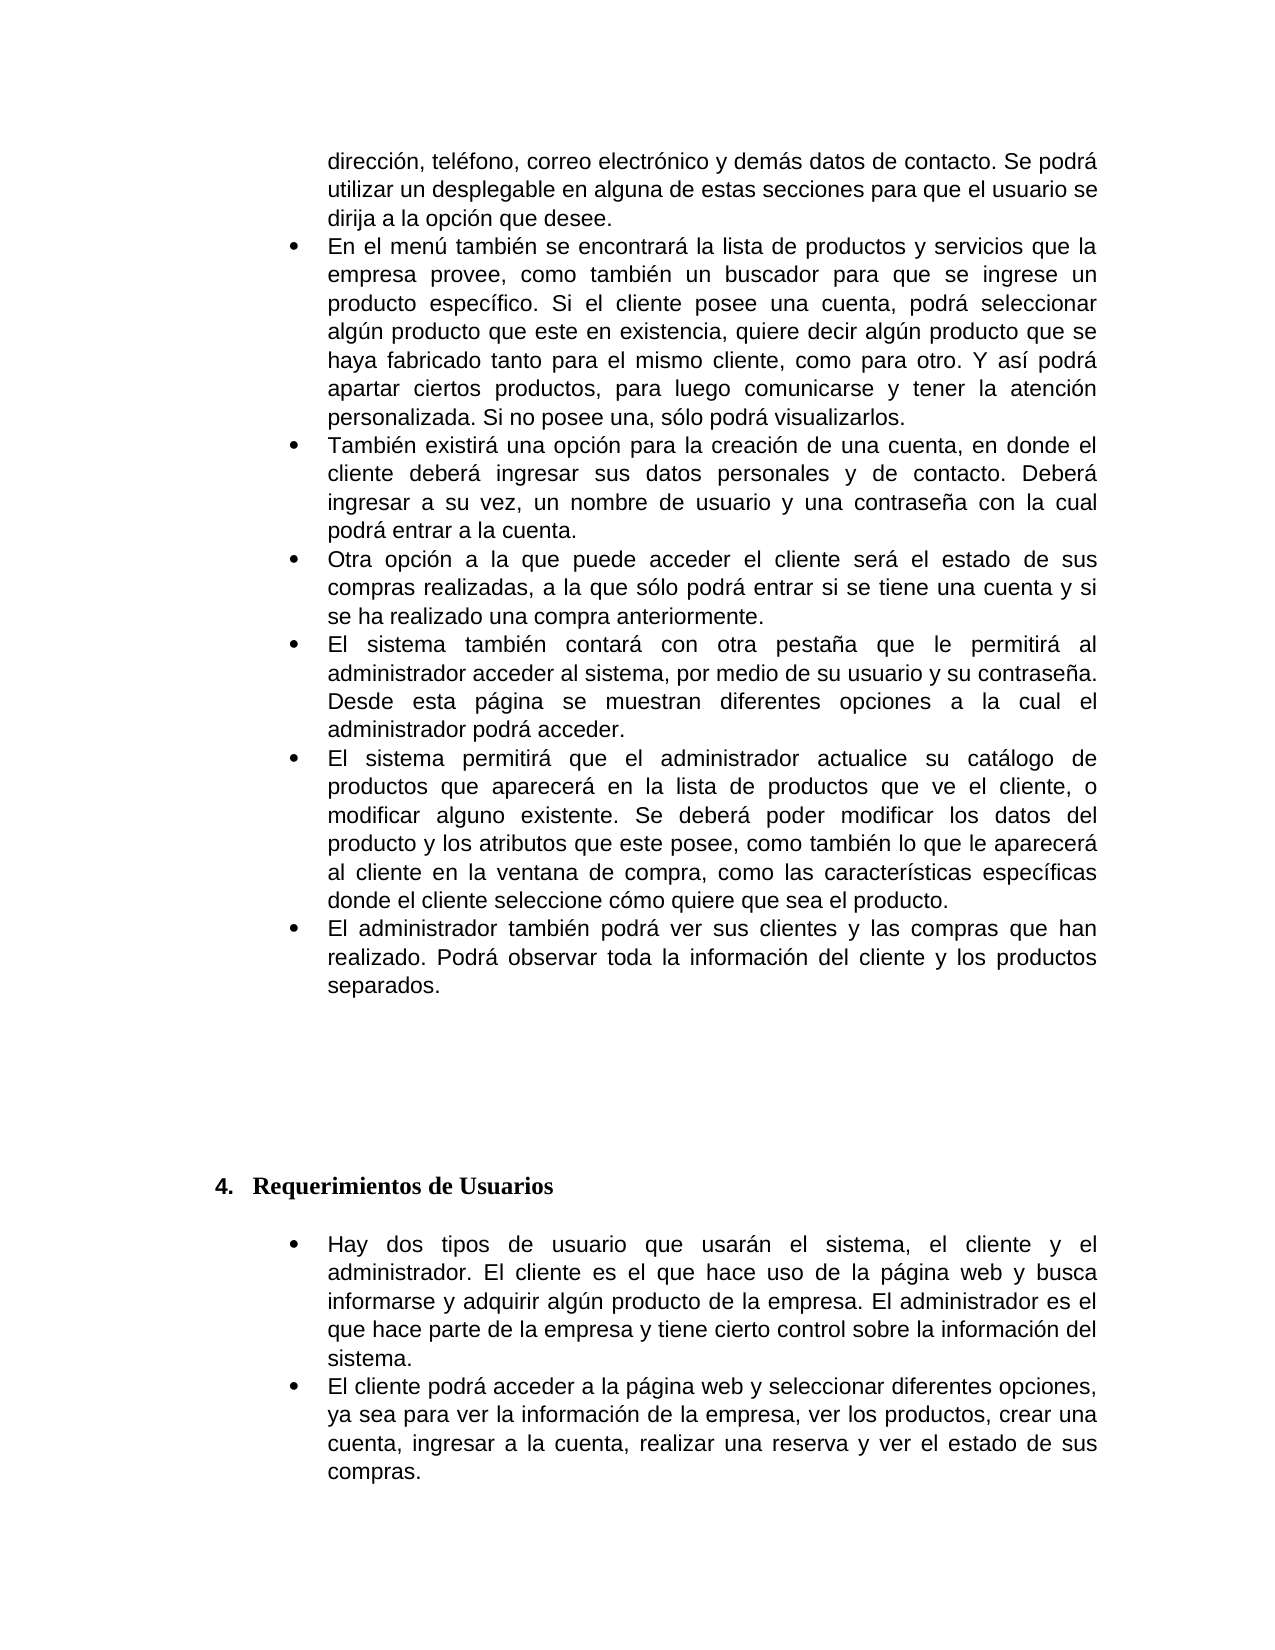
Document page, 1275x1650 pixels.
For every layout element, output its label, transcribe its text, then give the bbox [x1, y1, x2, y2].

list El sistema permitirá que el administrador actualice su catálogo de productos que aparecerá en la lista de productos que ve el cliente, o modificar alguno existente. Se deberá poder modificar los datos del producto y los atributos que este posee, como también lo que le aparecerá al cliente en la ventana de compra, como las características específicas donde el cliente seleccione cómo quiere que sea el producto. [290, 745, 1098, 913]
list Hay dos tipos de usuario que usarán el sistema, el cliente y el administrador. El cliente es el que hace uso de la página web y busca informarse y adquirir algún producto de la empresa. El administrador es el que hace parte de la empresa y tiene cierto control sobre la información del sistema. [290, 1231, 1098, 1371]
list El cliente podrá acceder a la página web y seleccionar diferentes opciones, ya sea para ver la información de la empresa, ver los productos, crear una cuenta, ingresar a la cuenta, realizar una reserva y ver el estado de sus compras. [290, 1373, 1098, 1485]
list El administrador también podrá ver sus clientes y las compras que han realizado. Podrá observar toda la información del cliente y los productos separados. [290, 915, 1098, 999]
list En el menú también se encontrará la lista de productos y servicios que la empresa provee, como también un buscador para que se ingrese un producto específico. Si el cliente posee una cuenta, podrá seleccionar algún producto que este en existencia, quiere decir algún producto que se haya fabricado tanto para el mismo cliente, como para otro. Y así podrá apartar ciertos productos, para luego comunicarse y tener la atención personalizada. Si no posee una, sólo podrá visualizarlos. [290, 233, 1098, 430]
list También existirá una opción para la creación de una cuenta, en donde el cliente deberá ingresar sus datos personales y de contacto. Deberá ingresar a su vez, un nombre de usuario y una contraseña con la cual podrá entrar a la cuenta. [290, 432, 1098, 544]
list Requerimientos de Usuarios [215, 1171, 1098, 1200]
list El sistema también contará con otra pestaña que le permitirá al administrador acceder al sistema, por medio de su usuario y su contraseña. Desde esta página se muestran diferentes opciones a la cual el administrador podrá acceder. [290, 631, 1098, 743]
list Otra opción a la que puede acceder el cliente será el estado de sus compras realizadas, a la que sólo podrá entrar si se tiene una cuenta y si se ha realizado una compra anteriormente. [290, 546, 1098, 629]
